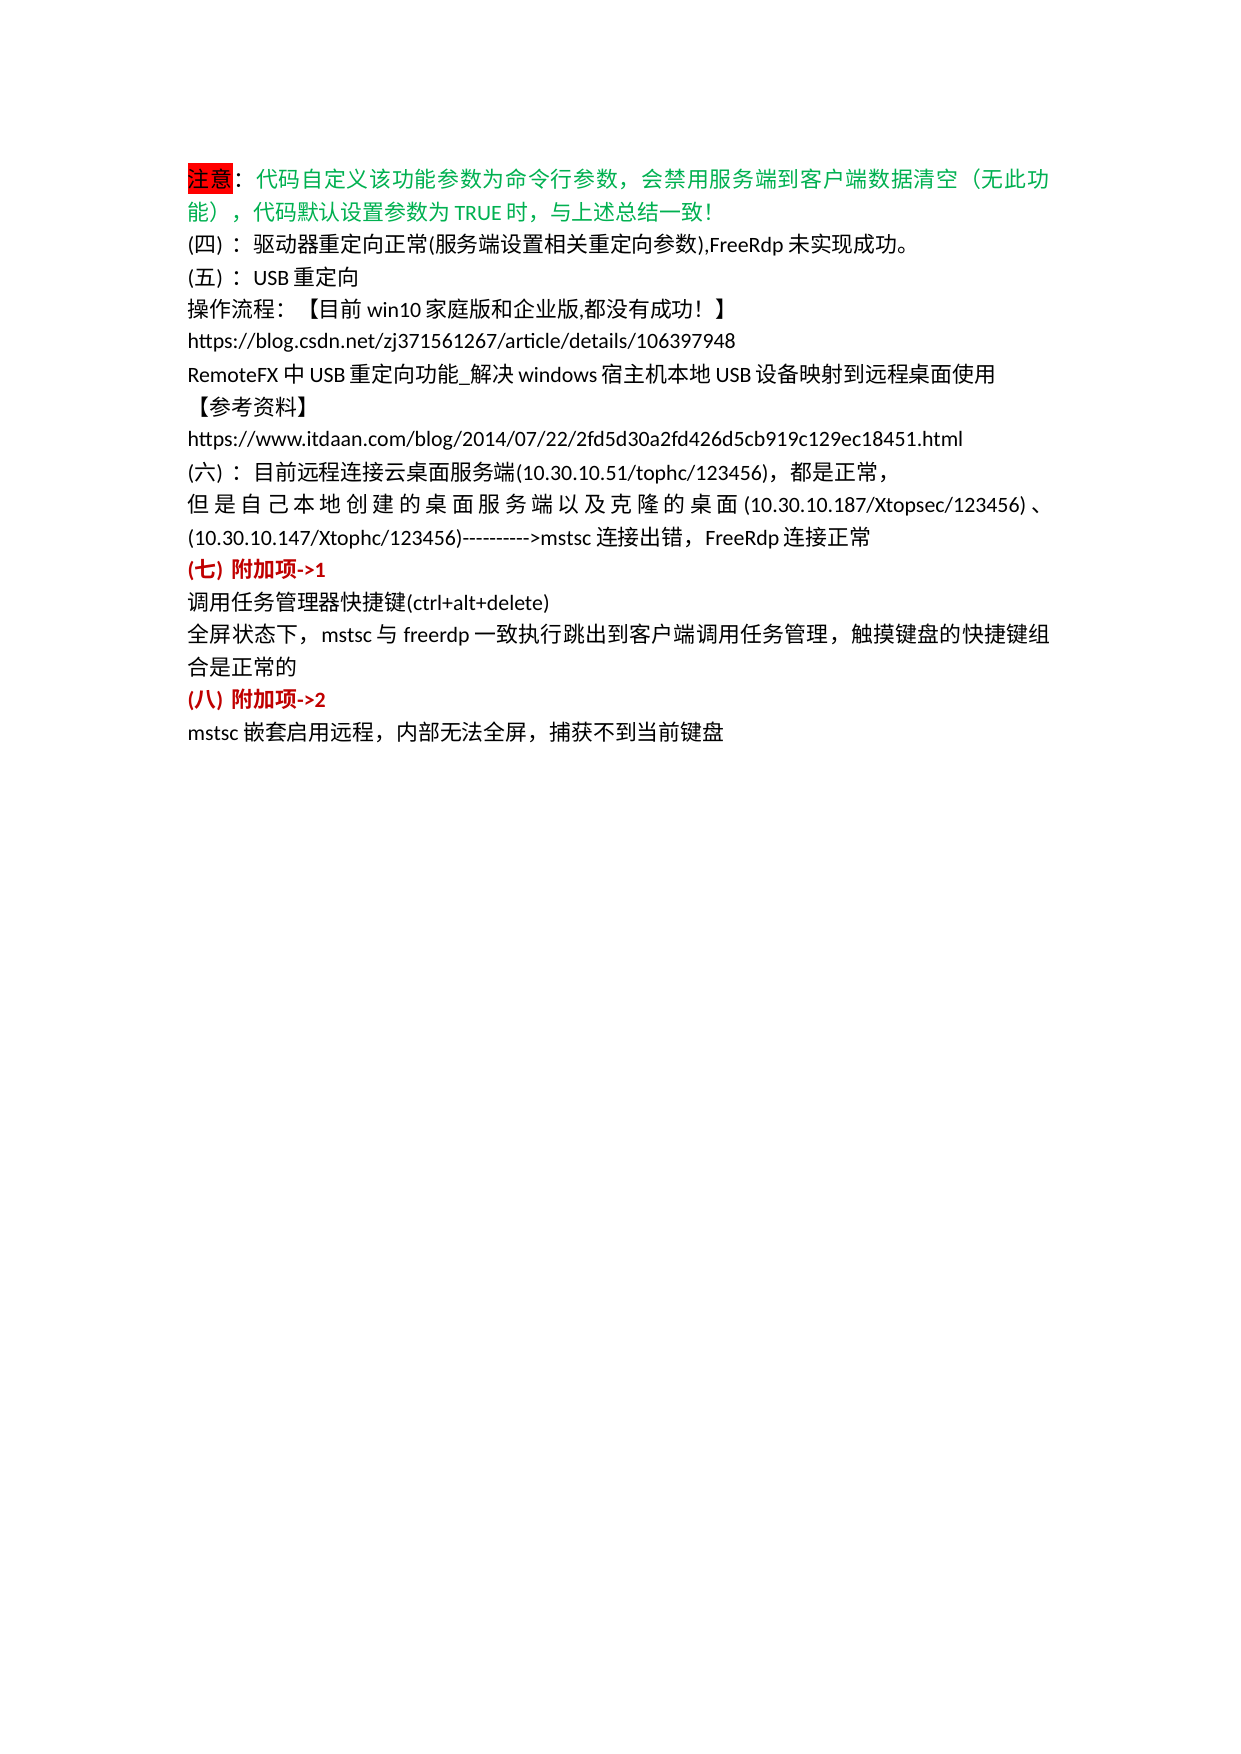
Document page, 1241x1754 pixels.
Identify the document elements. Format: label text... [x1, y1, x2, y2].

list 全屏状态下，mstsc与freerdp一致执行跳出到客户端调用任务管理，触摸键盘的快捷键组合是正常的 [187, 617, 1053, 682]
list 调用任务管理器快捷键(ctrl+alt+delete) [187, 584, 1053, 617]
list 附加项->1 [187, 552, 1053, 584]
list 附加项->2 [187, 682, 1053, 714]
list ：目前远程连接云桌面服务端(10.30.10.51/tophc/123456)，都是正常， [187, 454, 1053, 487]
list 但是自己本地创建的桌面服务端以及克隆的桌面(10.30.10.187/Xtopsec/123456)、(10.30.10.147/Xtophc/123456)---------->mstsc连接出错，FreeRdp连接正常 [187, 487, 1053, 552]
list https://blog.csdn.net/zj371561267/article/details/106397948 RemoteFX 中USB重定向功能_解决windows宿主机本地USB设备映射到远程桌面使用 [187, 324, 1053, 389]
list mstsc嵌套启用远程，内部无法全屏，捕获不到当前键盘 [187, 714, 1053, 747]
list 操作流程：【目前win10家庭版和企业版,都没有成功！】 [187, 292, 1053, 324]
list https://www.itdaan.com/blog/2014/07/22/2fd5d30a2fd426d5cb919c129ec18451.html [187, 422, 1053, 454]
list ：驱动器重定向正常(服务端设置相关重定向参数),FreeRdp未实现成功。 [187, 227, 1053, 259]
list ：USB重定向 [187, 259, 1053, 292]
list 注意：代码自定义该功能参数为命令行参数，会禁用服务端到客户端数据清空（无此功能），代码默认设置参数为TRUE时，与上述总结一致！ [187, 162, 1053, 227]
list 【参考资料】 [187, 389, 1053, 422]
